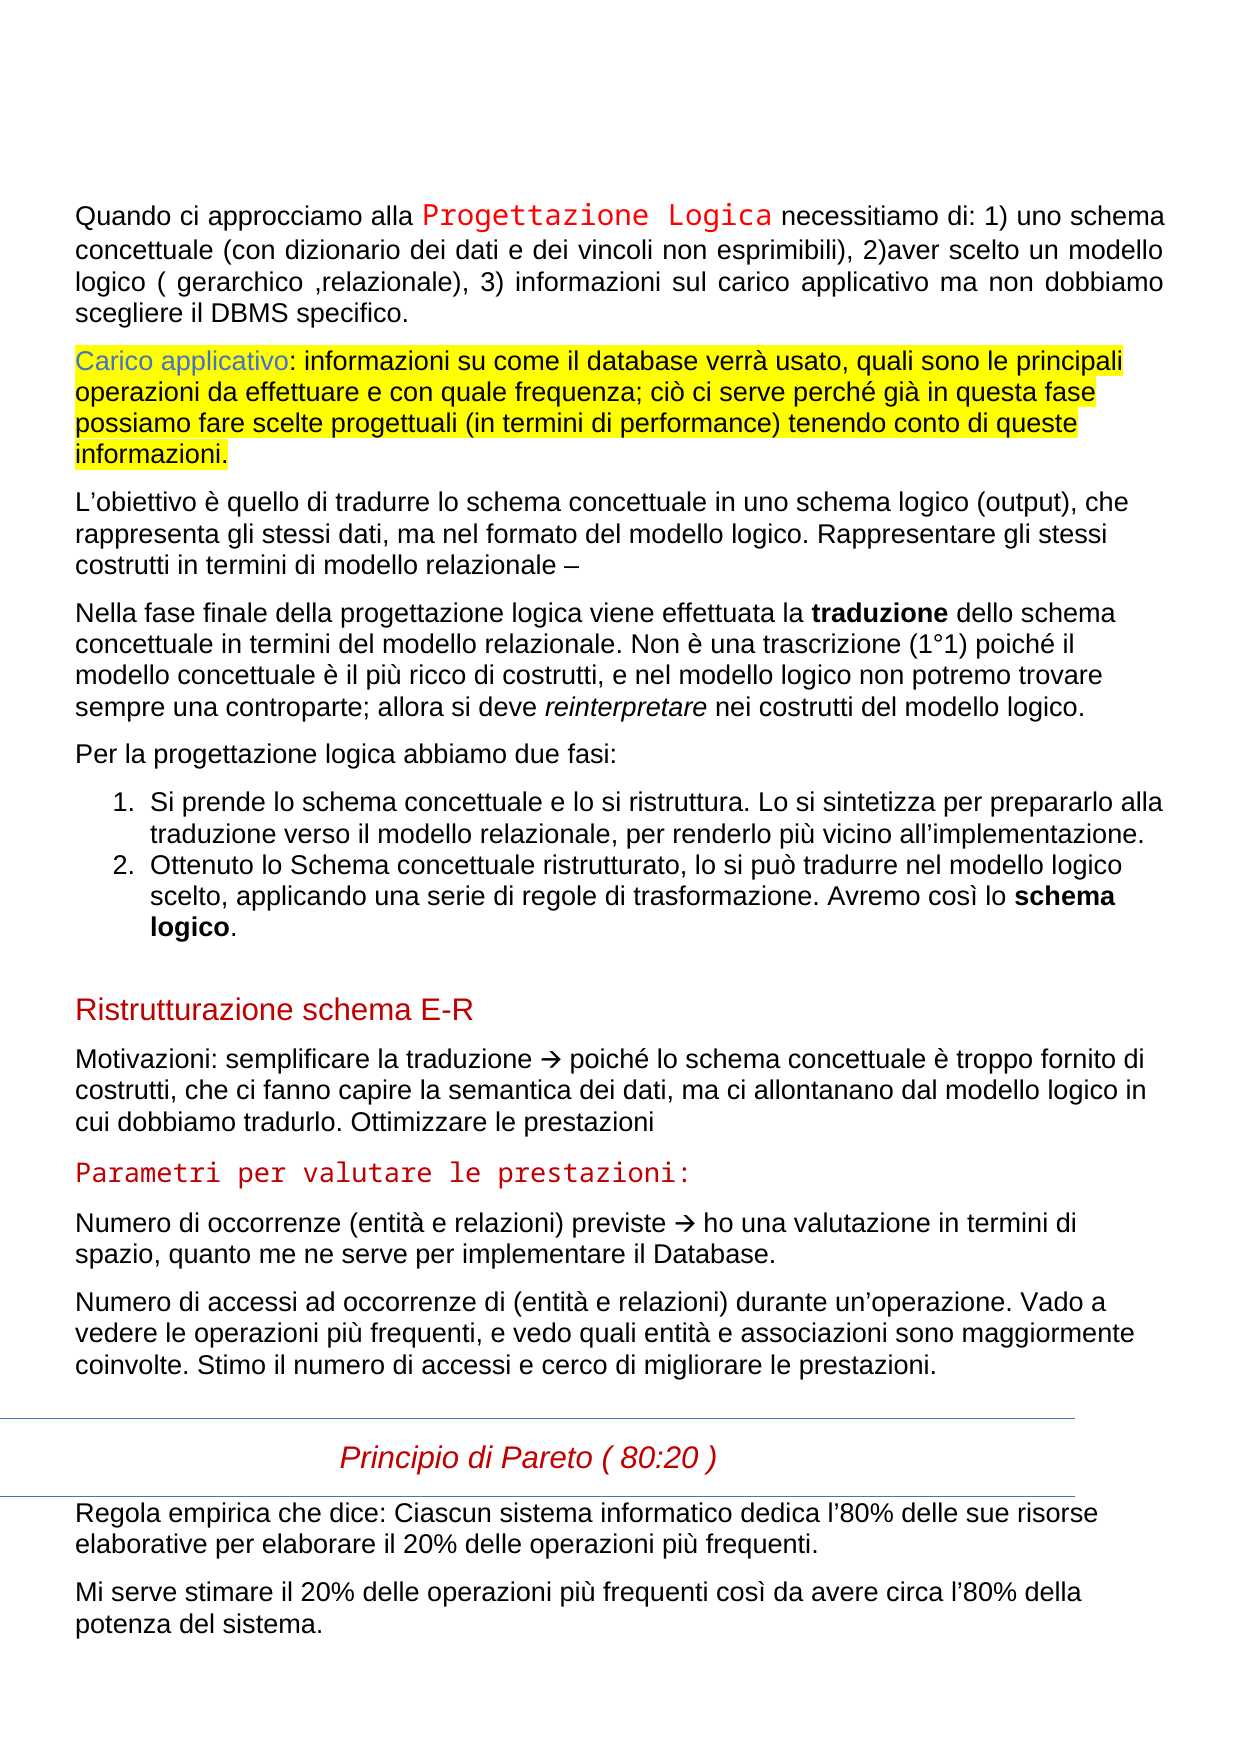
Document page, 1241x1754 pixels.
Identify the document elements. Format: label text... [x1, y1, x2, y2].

text Regola empirica che dice: Ciascun sistema informatico dedica l’80% delle sue risorse elaborative per elaborare il 20% delle operazioni più frequenti. [75, 1497, 1165, 1560]
text Motivazioni: semplificare la traduzione 🡪 poiché lo schema concettuale è troppo fornito di costrutti, che ci fanno capire la semantica dei dati, ma ci allontanano dal modello logico in cui dobbiamo tradurlo. Ottimizzare le prestazioni [75, 1043, 1165, 1137]
text Quando ci approcciamo alla Progettazione Logica necessitiamo di: 1) uno schema concettuale (con dizionario dei dati e dei vincoli non esprimibili), 2)aver scelto un modello logico ( gerarchico ,relazionale), 3) informazioni sul carico applicativo ma non dobbiamo scegliere il DBMS specifico. [75, 166, 1165, 328]
text Mi serve stimare il 20% delle operazioni più frequenti così da avere circa l’80% della potenza del sistema. [75, 1576, 1165, 1639]
list Si prende lo schema concettuale e lo si ristruttura. Lo si sintetizza per prepararlo alla traduzione verso il modello relazionale, per renderlo più vicino all’implementazione. [112, 786, 1165, 849]
text Per la progettazione logica abbiamo due fasi: [75, 738, 1165, 770]
text Nella fase finale della progettazione logica viene effettuata la traduzione dello schema concettuale in termini del modello relazionale. Non è una trascrizione (1°1) poiché il modello concettuale è il più ricco di costrutti, e nel modello logico non potremo trovare sempre una controparte; allora si deve reinterpretare nei costrutti del modello logico. [75, 597, 1165, 722]
text Numero di occorrenze (entità e relazioni) previste 🡪 ho una valutazione in termini di spazio, quanto me ne serve per implementare il Database. [75, 1207, 1165, 1269]
text Carico applicativo: informazioni su come il database verrà usato, quali sono le principali operazioni da effettuare e con quale frequenza; ciò ci serve perché già in questa fase possiamo fare scelte progettuali (in termini di performance) tenendo conto di queste informazioni. [75, 345, 1165, 470]
text Principio di Pareto ( 80:20 ) [0, 1419, 1075, 1496]
list Ottenuto lo Schema concettuale ristrutturato, lo si può tradurre nel modello logico scelto, applicando una serie di regole di trasformazione. Avremo così lo schema logico. [112, 849, 1165, 943]
text Numero di accessi ad occorrenze di (entità e relazioni) durante un’operazione. Vado a vedere le operazioni più frequenti, e vedo quali entità e associazioni sono maggiormente coinvolte. Stimo il numero di accessi e cerco di migliorare le prestazioni. [75, 1286, 1165, 1380]
text Ristrutturazione schema E-R [75, 959, 1165, 1026]
text Parametri per valutare le prestazioni: [75, 1153, 1165, 1190]
text L’obiettivo è quello di tradurre lo schema concettuale in uno schema logico (output), che rappresenta gli stessi dati, ma nel formato del modello logico. Rappresentare gli stessi costrutti in termini di modello relazionale – [75, 486, 1165, 580]
